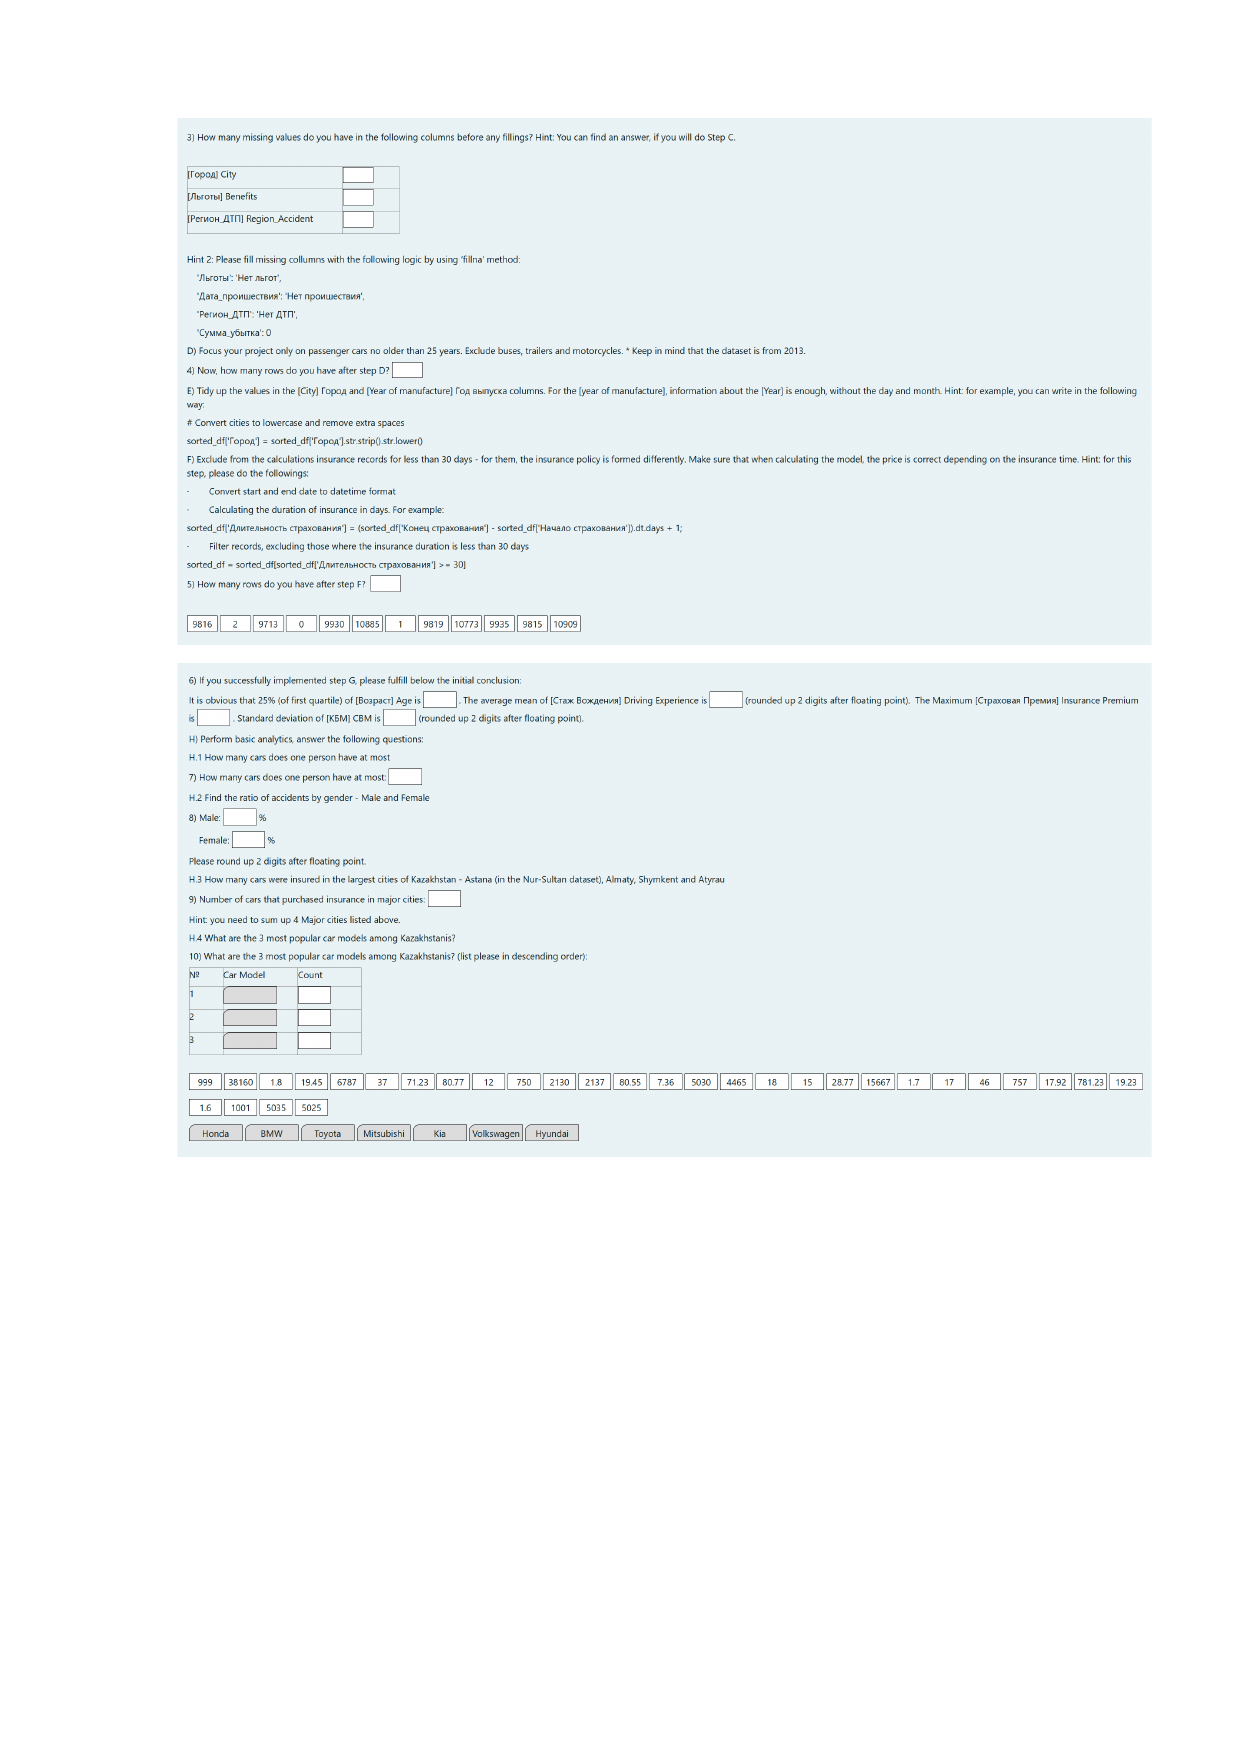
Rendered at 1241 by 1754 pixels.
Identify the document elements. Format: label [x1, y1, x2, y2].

picture [177, 118, 1152, 645]
picture [177, 663, 1152, 1157]
